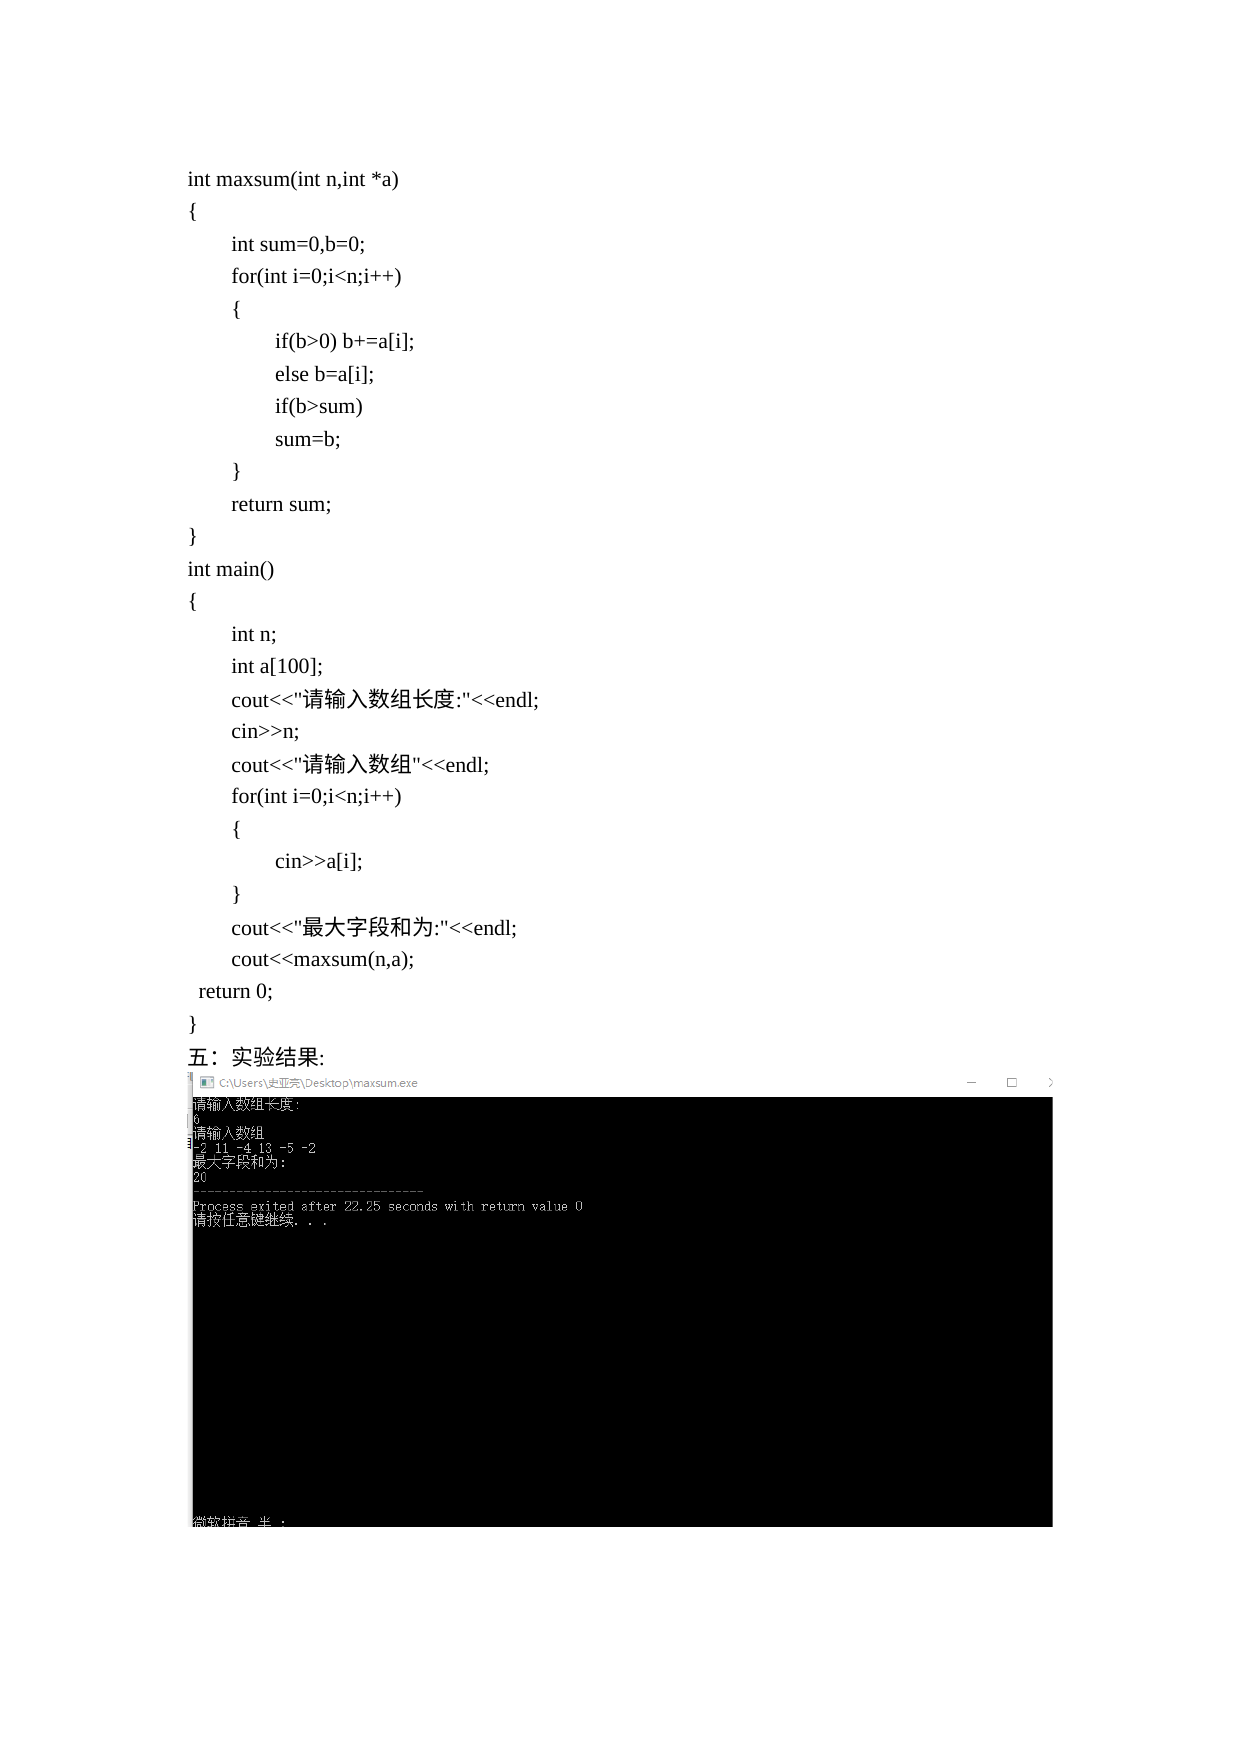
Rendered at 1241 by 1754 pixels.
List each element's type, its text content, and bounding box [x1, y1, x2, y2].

text { [187, 292, 1053, 324]
text { [187, 194, 1053, 227]
text for(int i=0;i<n;i++) [187, 779, 1053, 812]
text cout<<"请输入数组长度:"<<endl; [187, 682, 1053, 714]
text return sum; [187, 487, 1053, 519]
text { [187, 812, 1053, 844]
text if(b>sum) [187, 389, 1053, 422]
text int n; [187, 617, 1053, 649]
text return 0; [187, 974, 1053, 1007]
text cout<<maxsum(n,a); [187, 942, 1053, 974]
text int sum=0,b=0; [187, 227, 1053, 259]
text int a[100]; [187, 649, 1053, 682]
text { [187, 584, 1053, 617]
picture [187, 1072, 1053, 1527]
text cin>>n; [187, 714, 1053, 747]
text } [187, 877, 1053, 909]
text int main() [187, 552, 1053, 584]
text for(int i=0;i<n;i++) [187, 259, 1053, 292]
text } [187, 519, 1053, 552]
text if(b>0) b+=a[i]; [187, 324, 1053, 357]
text 五：实验结果: [187, 1039, 1053, 1072]
text cout<<"最大字段和为:"<<endl; [187, 909, 1053, 942]
text sum=b; [187, 422, 1053, 454]
text int maxsum(int n,int *a) [187, 162, 1053, 194]
text cin>>a[i]; [187, 844, 1053, 877]
text } [187, 454, 1053, 487]
text cout<<"请输入数组"<<endl; [187, 747, 1053, 779]
text else b=a[i]; [187, 357, 1053, 389]
text } [187, 1007, 1053, 1039]
